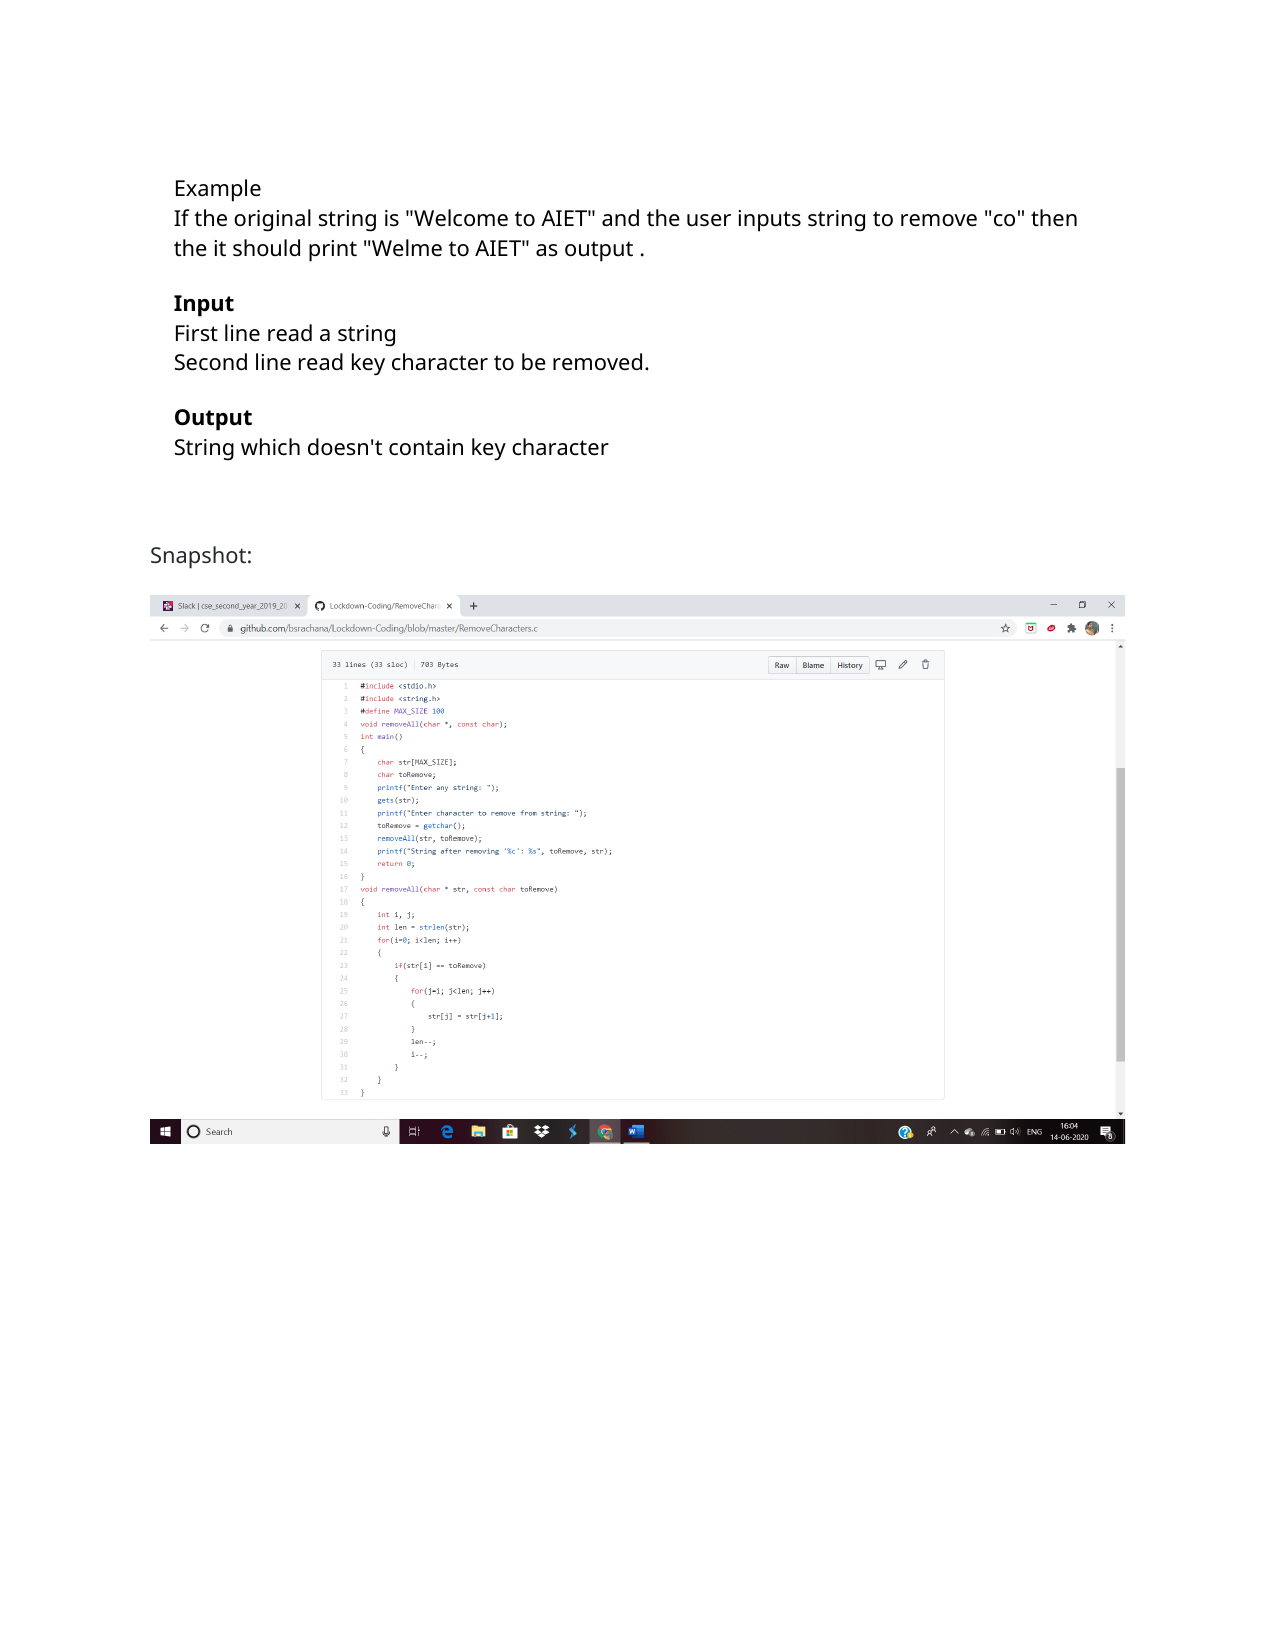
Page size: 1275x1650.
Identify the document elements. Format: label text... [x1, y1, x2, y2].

text Snapshot: [150, 540, 1125, 570]
table_header Example If the original string is "Welcome to AIET" and the user inputs string to remove "co" then the it should print "Welme to AIET" as output . Input First line read a string Second line read key character to be removed. Output String which doesn't contain key character [150, 150, 1125, 485]
picture [150, 595, 1125, 1144]
